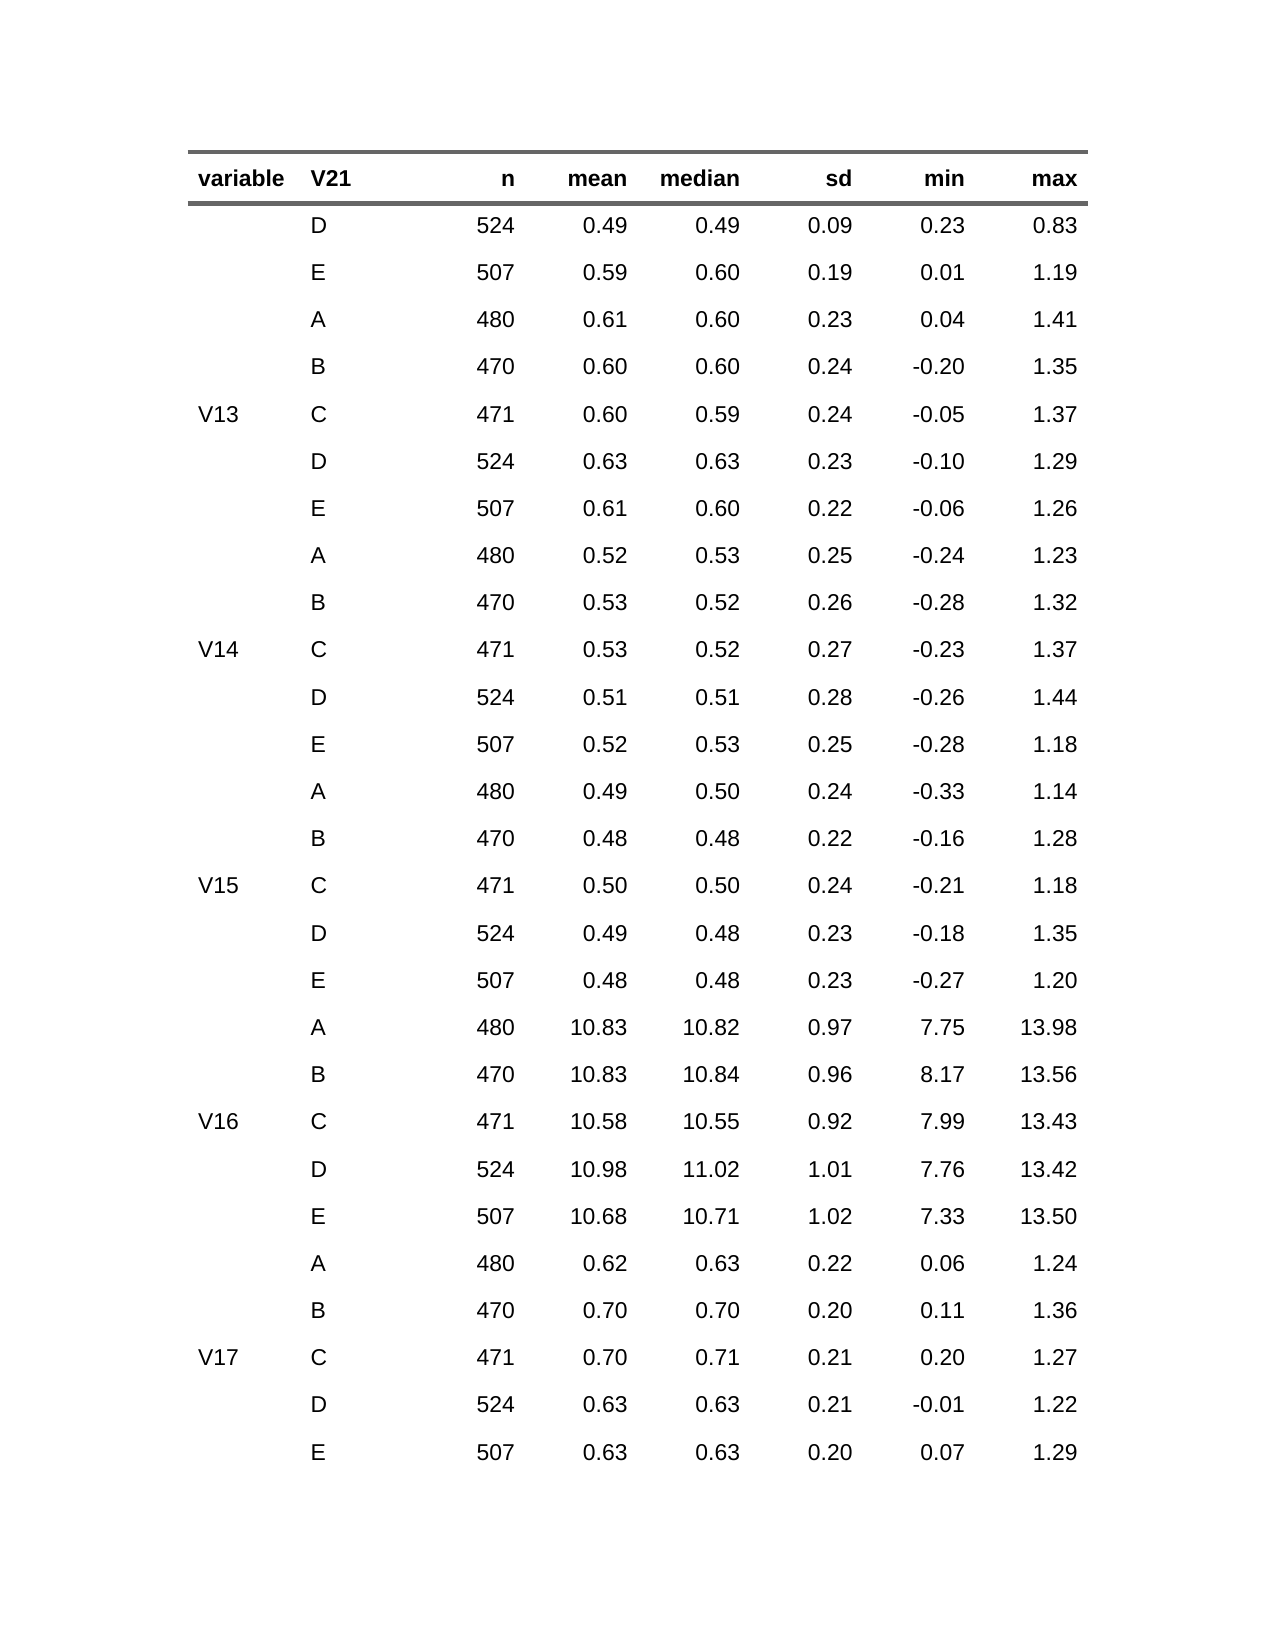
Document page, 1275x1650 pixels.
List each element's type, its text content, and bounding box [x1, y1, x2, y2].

table_cell 0.21 [750, 1381, 862, 1428]
table_cell 507 [413, 720, 525, 768]
table_cell 7.99 [863, 1098, 975, 1145]
table_cell 507 [413, 956, 525, 1003]
table_cell E [300, 249, 412, 296]
table_cell 0.92 [750, 1098, 862, 1145]
table_cell -0.33 [863, 768, 975, 815]
table_cell 10.58 [525, 1098, 637, 1145]
table_cell 13.42 [975, 1145, 1087, 1192]
table_cell 10.98 [525, 1145, 637, 1192]
table_cell 0.52 [525, 720, 637, 768]
table_cell 0.23 [863, 206, 975, 248]
table_cell C [300, 626, 412, 673]
table_cell 0.48 [638, 956, 750, 1003]
table_cell 0.59 [525, 249, 637, 296]
table_cell -0.27 [863, 956, 975, 1003]
table_cell -0.16 [863, 815, 975, 862]
table_cell 0.28 [750, 673, 862, 720]
table_cell D [300, 437, 412, 484]
table_cell A [300, 532, 412, 579]
table_cell 0.51 [525, 673, 637, 720]
table_cell 0.20 [863, 1334, 975, 1381]
table_cell 0.60 [638, 485, 750, 532]
table_cell D [300, 673, 412, 720]
table_cell 471 [413, 1098, 525, 1145]
table_cell 480 [413, 296, 525, 343]
table_cell 1.27 [975, 1334, 1087, 1381]
table_cell 1.35 [975, 909, 1087, 956]
table_cell 1.35 [975, 343, 1087, 390]
table_cell 0.60 [525, 343, 637, 390]
table_cell 0.48 [638, 815, 750, 862]
table_cell 0.60 [638, 343, 750, 390]
table_cell E [300, 956, 412, 1003]
table_cell V17 [188, 1240, 300, 1475]
table_cell A [300, 1004, 412, 1051]
table_cell 0.06 [863, 1240, 975, 1287]
table_cell 0.24 [750, 862, 862, 909]
table_cell 524 [413, 1381, 525, 1428]
table_cell B [300, 343, 412, 390]
table_cell V16 [188, 1004, 300, 1239]
table_cell A [300, 768, 412, 815]
table_cell E [300, 485, 412, 532]
table_cell D [300, 206, 412, 248]
table_cell 0.61 [525, 485, 637, 532]
table_cell 0.63 [638, 1240, 750, 1287]
table_cell C [300, 862, 412, 909]
table_cell 0.50 [638, 768, 750, 815]
table_cell 0.50 [638, 862, 750, 909]
table_cell E [300, 720, 412, 768]
table_header sd [750, 154, 862, 201]
table_cell E [300, 1428, 412, 1475]
table_cell V14 [188, 532, 300, 768]
table_cell 0.70 [638, 1287, 750, 1334]
table_cell 0.24 [750, 343, 862, 390]
table_cell V15 [188, 768, 300, 1003]
table_cell 10.68 [525, 1192, 637, 1239]
table_cell 470 [413, 1287, 525, 1334]
table_cell 1.01 [750, 1145, 862, 1192]
table_cell D [300, 1145, 412, 1192]
table_cell 0.53 [638, 720, 750, 768]
table_cell 0.60 [525, 390, 637, 437]
table_cell -0.05 [863, 390, 975, 437]
table_cell 470 [413, 1051, 525, 1098]
table_cell -0.28 [863, 579, 975, 626]
table_cell 0.22 [750, 1240, 862, 1287]
table_cell B [300, 1051, 412, 1098]
table_cell -0.28 [863, 720, 975, 768]
table_cell 8.17 [863, 1051, 975, 1098]
table_cell 0.25 [750, 720, 862, 768]
table_cell 1.41 [975, 296, 1087, 343]
table_cell 0.23 [750, 437, 862, 484]
table_cell 0.63 [638, 1381, 750, 1428]
table_header V21 [300, 154, 412, 201]
table_cell 0.83 [975, 206, 1087, 248]
table_cell 0.60 [638, 249, 750, 296]
table_cell 0.04 [863, 296, 975, 343]
table_header variable [188, 154, 300, 201]
table_cell 13.98 [975, 1004, 1087, 1051]
table_cell 10.83 [525, 1004, 637, 1051]
table_cell 0.23 [750, 296, 862, 343]
table_cell 0.49 [638, 206, 750, 248]
table_cell -0.06 [863, 485, 975, 532]
table_cell 1.22 [975, 1381, 1087, 1428]
table_cell -0.26 [863, 673, 975, 720]
table_header max [975, 154, 1087, 201]
table_cell 0.53 [525, 626, 637, 673]
table_cell B [300, 579, 412, 626]
table_cell 471 [413, 626, 525, 673]
table_cell 1.29 [975, 1428, 1087, 1475]
table_cell 0.53 [638, 532, 750, 579]
table_cell 0.71 [638, 1334, 750, 1381]
table_cell 0.09 [750, 206, 862, 248]
table_cell 0.48 [638, 909, 750, 956]
table_cell 0.49 [525, 206, 637, 248]
table_cell 1.29 [975, 437, 1087, 484]
table_cell E [300, 1192, 412, 1239]
table_cell 0.21 [750, 1334, 862, 1381]
table_cell 524 [413, 673, 525, 720]
table_cell 10.83 [525, 1051, 637, 1098]
table_cell D [300, 909, 412, 956]
table_cell C [300, 390, 412, 437]
table_cell 1.18 [975, 862, 1087, 909]
table_cell 11.02 [638, 1145, 750, 1192]
table_cell 1.26 [975, 485, 1087, 532]
table_cell 1.37 [975, 626, 1087, 673]
table_cell 0.53 [525, 579, 637, 626]
table_cell 1.02 [750, 1192, 862, 1239]
table_cell 10.84 [638, 1051, 750, 1098]
table_cell 0.63 [525, 1381, 637, 1428]
table_cell 480 [413, 1240, 525, 1287]
table_cell 507 [413, 249, 525, 296]
table_header mean [525, 154, 637, 201]
table_cell 0.61 [525, 296, 637, 343]
table_cell 0.49 [525, 768, 637, 815]
table_cell 10.55 [638, 1098, 750, 1145]
table_cell -0.18 [863, 909, 975, 956]
table_cell 1.37 [975, 390, 1087, 437]
table_cell -0.21 [863, 862, 975, 909]
table_cell A [300, 1240, 412, 1287]
table_cell -0.10 [863, 437, 975, 484]
table_cell 0.22 [750, 815, 862, 862]
table_cell 7.76 [863, 1145, 975, 1192]
table_cell 0.48 [525, 956, 637, 1003]
table_cell 524 [413, 909, 525, 956]
table_cell 0.52 [638, 626, 750, 673]
table_cell 0.25 [750, 532, 862, 579]
table_cell D [300, 1381, 412, 1428]
table_cell 0.20 [750, 1287, 862, 1334]
table_cell 480 [413, 1004, 525, 1051]
table_cell -0.01 [863, 1381, 975, 1428]
table_cell 10.82 [638, 1004, 750, 1051]
table_cell 1.20 [975, 956, 1087, 1003]
table_cell 471 [413, 390, 525, 437]
table_cell -0.20 [863, 343, 975, 390]
table_cell 0.97 [750, 1004, 862, 1051]
table_cell 507 [413, 1428, 525, 1475]
table_cell 0.63 [525, 437, 637, 484]
table_cell 1.18 [975, 720, 1087, 768]
table_cell 0.11 [863, 1287, 975, 1334]
table_cell 1.36 [975, 1287, 1087, 1334]
table_cell 471 [413, 1334, 525, 1381]
table_cell A [300, 296, 412, 343]
table_header median [638, 154, 750, 201]
table_cell 0.60 [638, 296, 750, 343]
table_cell 480 [413, 532, 525, 579]
table_cell -0.23 [863, 626, 975, 673]
table_cell 0.27 [750, 626, 862, 673]
table_header min [863, 154, 975, 201]
table_cell 0.70 [525, 1334, 637, 1381]
table_cell 0.63 [525, 1428, 637, 1475]
table_cell 7.33 [863, 1192, 975, 1239]
table_cell B [300, 1287, 412, 1334]
table_cell 0.50 [525, 862, 637, 909]
table_cell 1.19 [975, 249, 1087, 296]
table_cell 471 [413, 862, 525, 909]
table_cell 524 [413, 437, 525, 484]
table_cell 507 [413, 485, 525, 532]
table_cell 1.28 [975, 815, 1087, 862]
table_cell 0.19 [750, 249, 862, 296]
table_cell V13 [188, 296, 300, 532]
table_cell 524 [413, 1145, 525, 1192]
table_cell 1.24 [975, 1240, 1087, 1287]
table_cell 13.50 [975, 1192, 1087, 1239]
table_cell 0.49 [525, 909, 637, 956]
table_cell 0.22 [750, 485, 862, 532]
table_cell 0.23 [750, 956, 862, 1003]
table_cell 1.23 [975, 532, 1087, 579]
table_cell 1.44 [975, 673, 1087, 720]
table_cell 0.63 [638, 437, 750, 484]
table_cell 0.01 [863, 249, 975, 296]
table_cell -0.24 [863, 532, 975, 579]
table_cell 13.43 [975, 1098, 1087, 1145]
table_cell B [300, 815, 412, 862]
table_cell 524 [413, 206, 525, 248]
table_cell 1.32 [975, 579, 1087, 626]
table_cell C [300, 1334, 412, 1381]
table_header n [413, 154, 525, 201]
table_cell 1.14 [975, 768, 1087, 815]
table_cell 0.51 [638, 673, 750, 720]
table_cell 10.71 [638, 1192, 750, 1239]
table_cell 480 [413, 768, 525, 815]
table_cell 0.63 [638, 1428, 750, 1475]
table_cell 470 [413, 579, 525, 626]
table_cell 0.07 [863, 1428, 975, 1475]
table_cell 13.56 [975, 1051, 1087, 1098]
table_cell 0.52 [525, 532, 637, 579]
table_cell 0.70 [525, 1287, 637, 1334]
table_cell 507 [413, 1192, 525, 1239]
table_cell 470 [413, 343, 525, 390]
table_cell 0.96 [750, 1051, 862, 1098]
table_cell 0.24 [750, 768, 862, 815]
table_cell 470 [413, 815, 525, 862]
table_cell C [300, 1098, 412, 1145]
table_cell 0.23 [750, 909, 862, 956]
table_cell 0.24 [750, 390, 862, 437]
table_cell 0.59 [638, 390, 750, 437]
table_cell 0.20 [750, 1428, 862, 1475]
table_cell 0.62 [525, 1240, 637, 1287]
table_cell 0.48 [525, 815, 637, 862]
table_cell 7.75 [863, 1004, 975, 1051]
table_cell 0.26 [750, 579, 862, 626]
table_cell 0.52 [638, 579, 750, 626]
